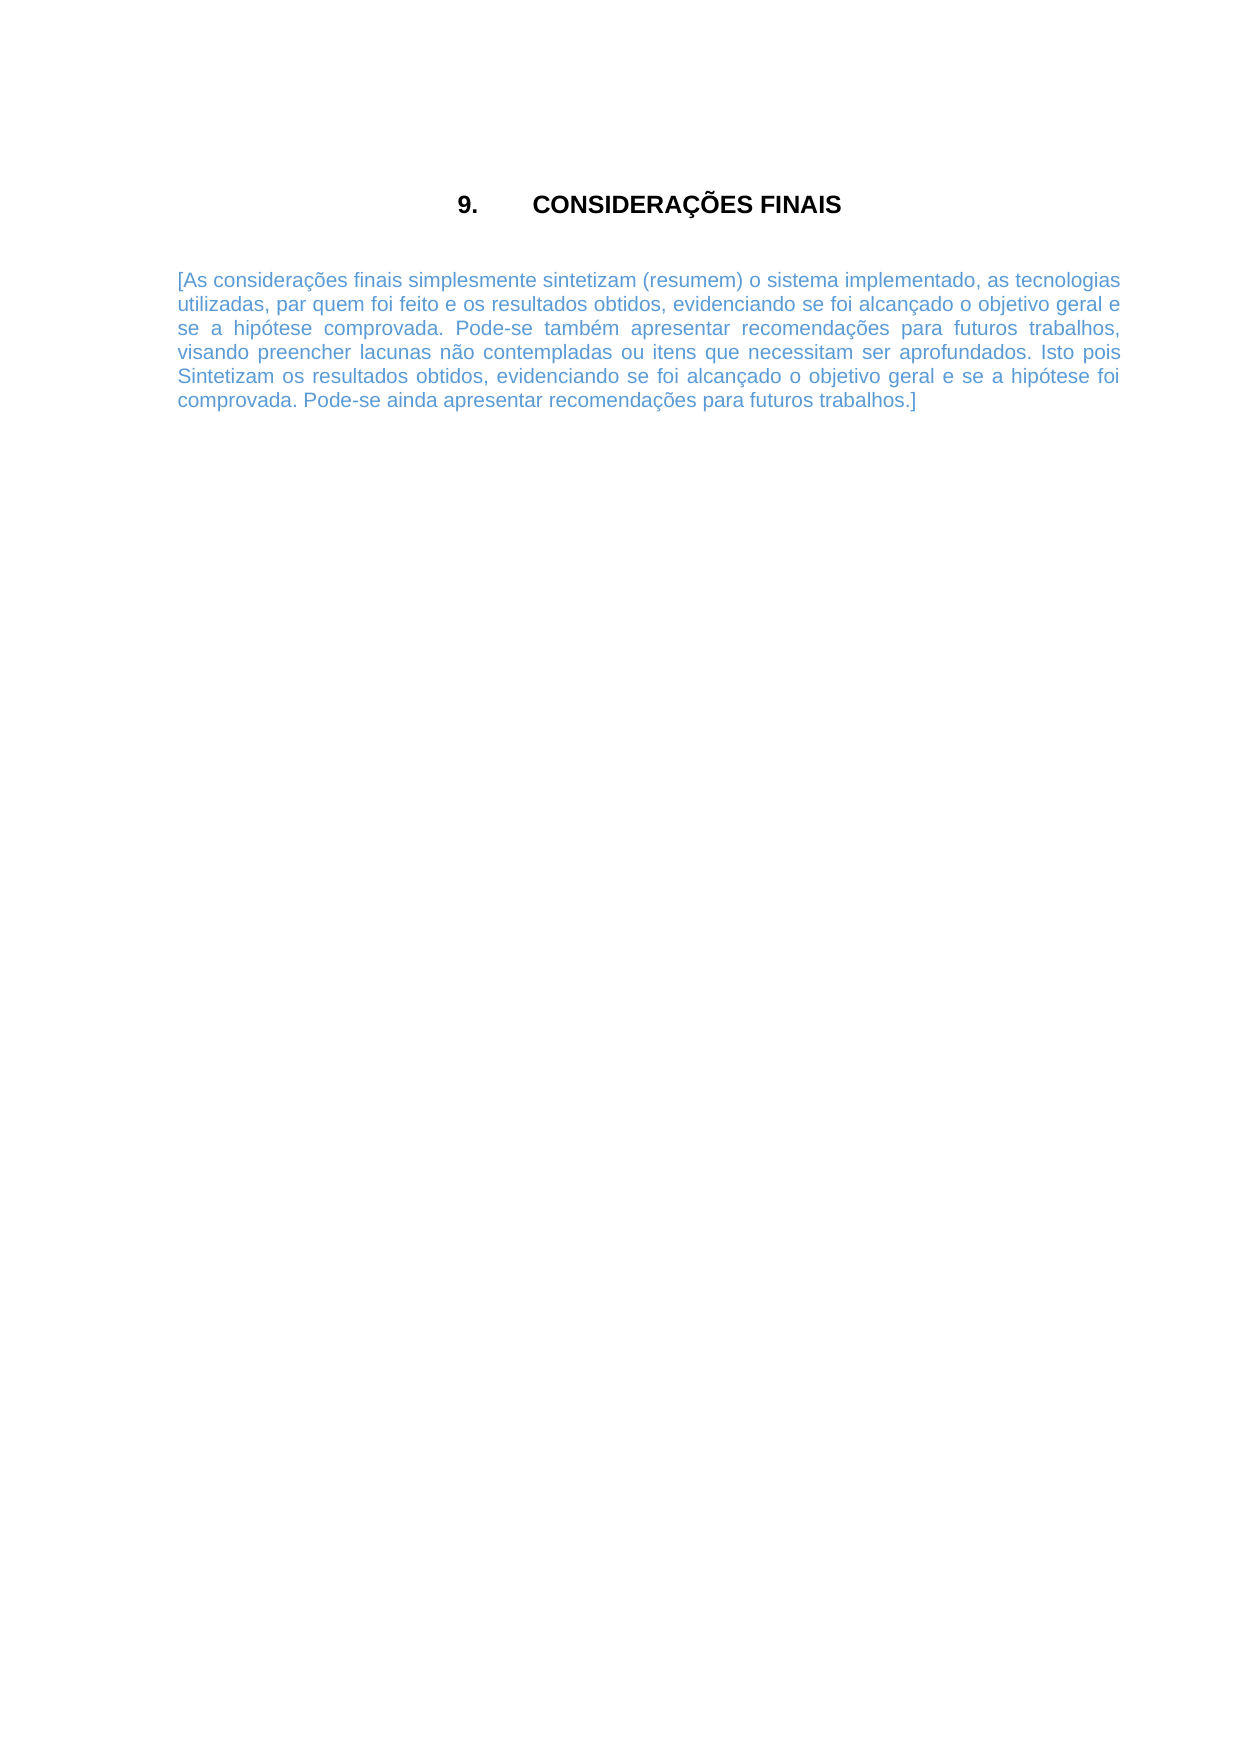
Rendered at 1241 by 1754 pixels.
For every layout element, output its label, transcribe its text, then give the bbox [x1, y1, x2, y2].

subtitle CONSIDERAÇÕES FINAIS [177, 190, 1122, 218]
text [As considerações finais simplesmente sintetizam (resumem) o sistema implementado, as tecnologias utilizadas, par quem foi feito e os resultados obtidos, evidenciando se foi alcançado o objetivo geral e se a hipótese comprovada. Pode-se também apresentar recomendações para futuros trabalhos, visando preencher lacunas não contempladas ou itens que necessitam ser aprofundados. Isto pois Sintetizam os resultados obtidos, evidenciando se foi alcançado o objetivo geral e se a hipótese foi comprovada. Pode-se ainda apresentar recomendações para futuros trabalhos.] [177, 268, 1122, 412]
